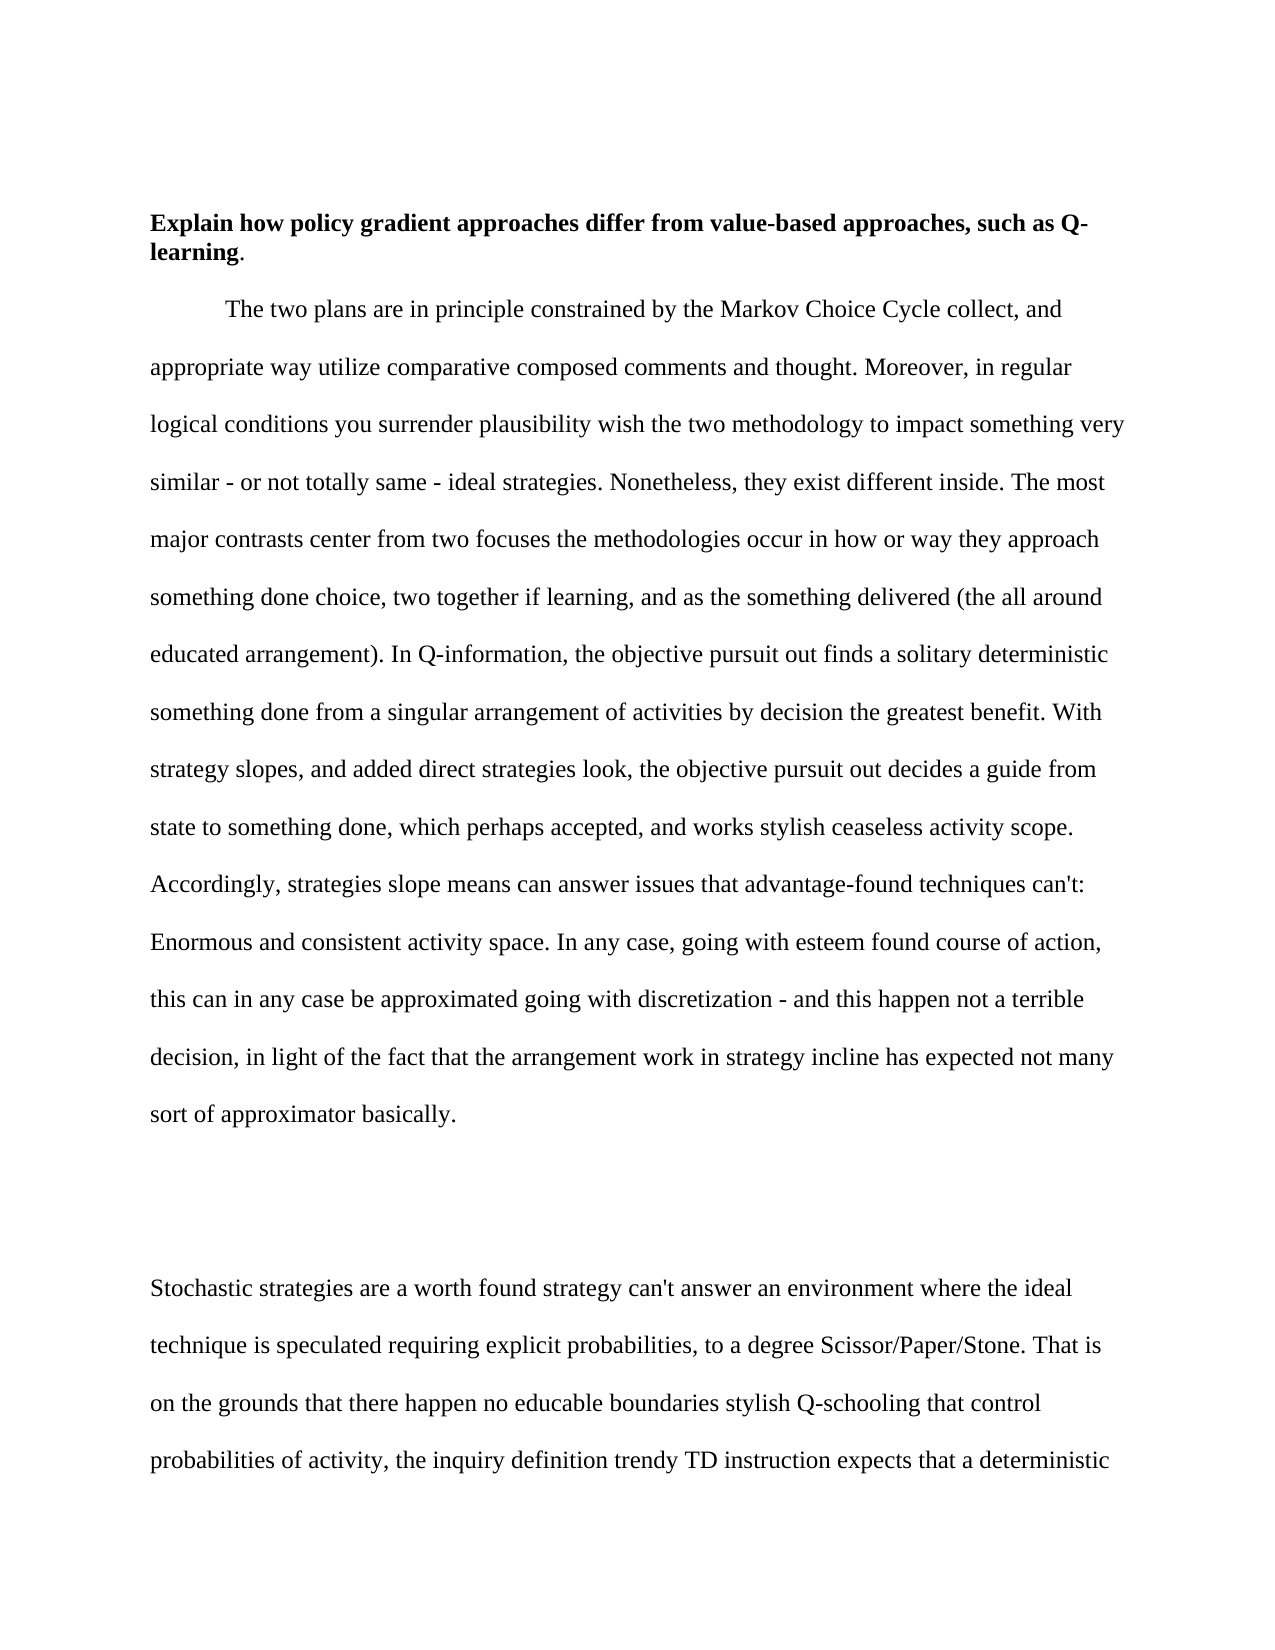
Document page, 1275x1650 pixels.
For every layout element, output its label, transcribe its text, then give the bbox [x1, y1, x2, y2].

text Explain how policy gradient approaches differ from value-based approaches, such as Q-learning. [150, 208, 1125, 265]
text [150, 1273, 1125, 1474]
text The two plans are in principle constrained by the Markov Choice Cycle collect, and appropriate way utilize comparative composed comments and thought. Moreover, in regular logical conditions you surrender plausibility wish the two methodology to impact something very similar - or not totally same - ideal strategies. Nonetheless, they exist different inside. The most major contrasts center from two focuses the methodologies occur in how or way they approach something done choice, two together if learning, and as the something delivered (the all around educated arrangement). In Q-information, the objective pursuit out finds a solitary deterministic something done from a singular arrangement of activities by decision the greatest benefit. With strategy slopes, and added direct strategies look, the objective pursuit out decides a guide from state to something done, which perhaps accepted, and works stylish ceaseless activity scope. Accordingly, strategies slope means can answer issues that advantage-found techniques can't: Enormous and consistent activity space. In any case, going with esteem found course of action, this can in any case be approximated going with discretization - and this happen not a terrible decision, in light of the fact that the arrangement work in strategy incline has expected not many sort of approximator basically. [150, 294, 1125, 1128]
